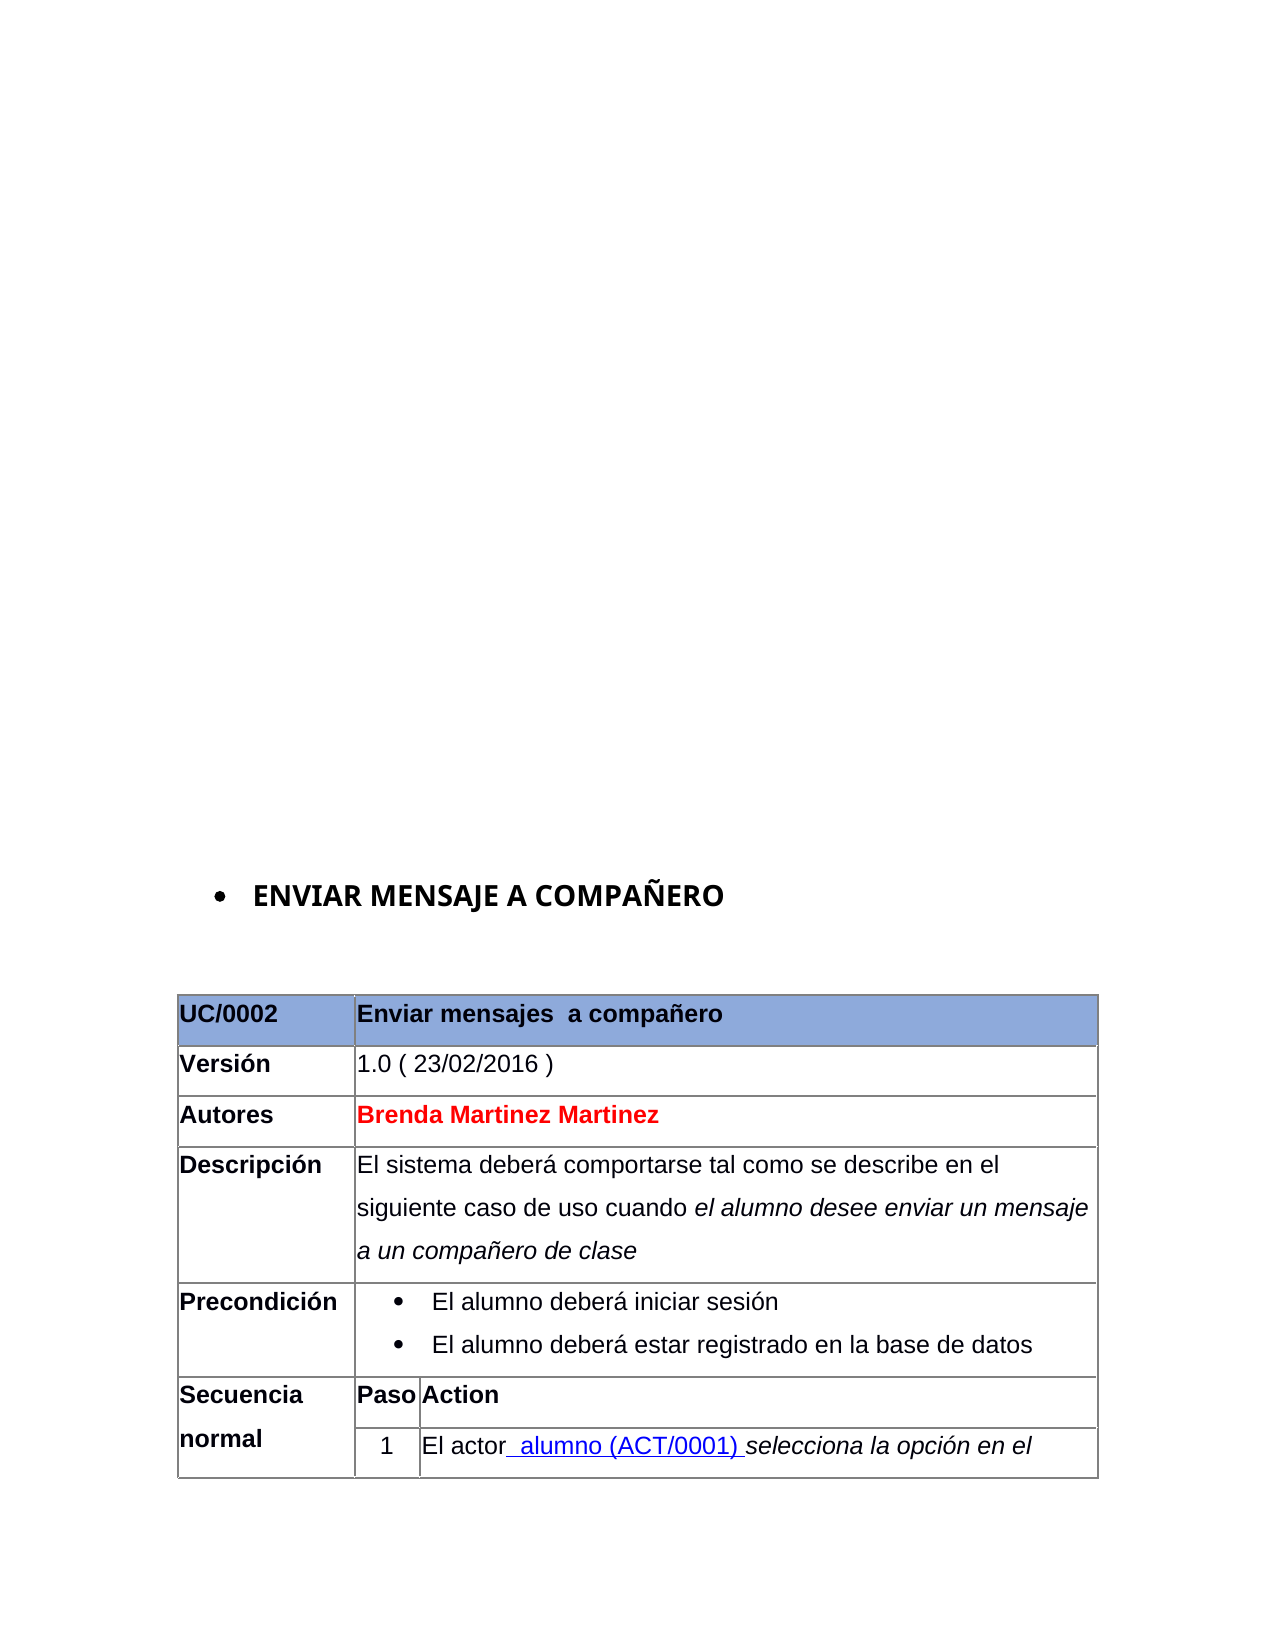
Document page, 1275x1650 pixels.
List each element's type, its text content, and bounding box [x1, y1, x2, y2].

table_cell Autores [179, 1097, 354, 1146]
table_cell Paso [356, 1378, 419, 1426]
table_cell El sistema deberá comportarse tal como se describe en el siguiente caso de uso cuando el alumno desee enviar un mensaje a un compañero de clase [356, 1146, 1097, 1282]
list ENVIAR MENSAJE A COMPAÑERO [215, 875, 1098, 915]
table_cell Brenda Martinez Martinez [356, 1095, 1097, 1146]
table_cell El alumno deberá iniciar sesión El alumno deberá estar registrado en la base de datos [356, 1282, 1097, 1376]
table_cell Action [421, 1376, 1097, 1426]
table_cell 1.0 ( 23/02/2016 ) [356, 1045, 1097, 1095]
table_cell 1 [355, 1429, 419, 1477]
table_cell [420, 1426, 1097, 1477]
table_header UC/0002 [179, 996, 354, 1045]
table_header Enviar mensajes a compañero [355, 996, 1097, 1045]
table_cell Descripción [179, 1148, 354, 1282]
table_cell Secuencia normal [179, 1378, 354, 1477]
table_cell Versión [179, 1047, 354, 1095]
table_cell Precondición [179, 1284, 354, 1376]
